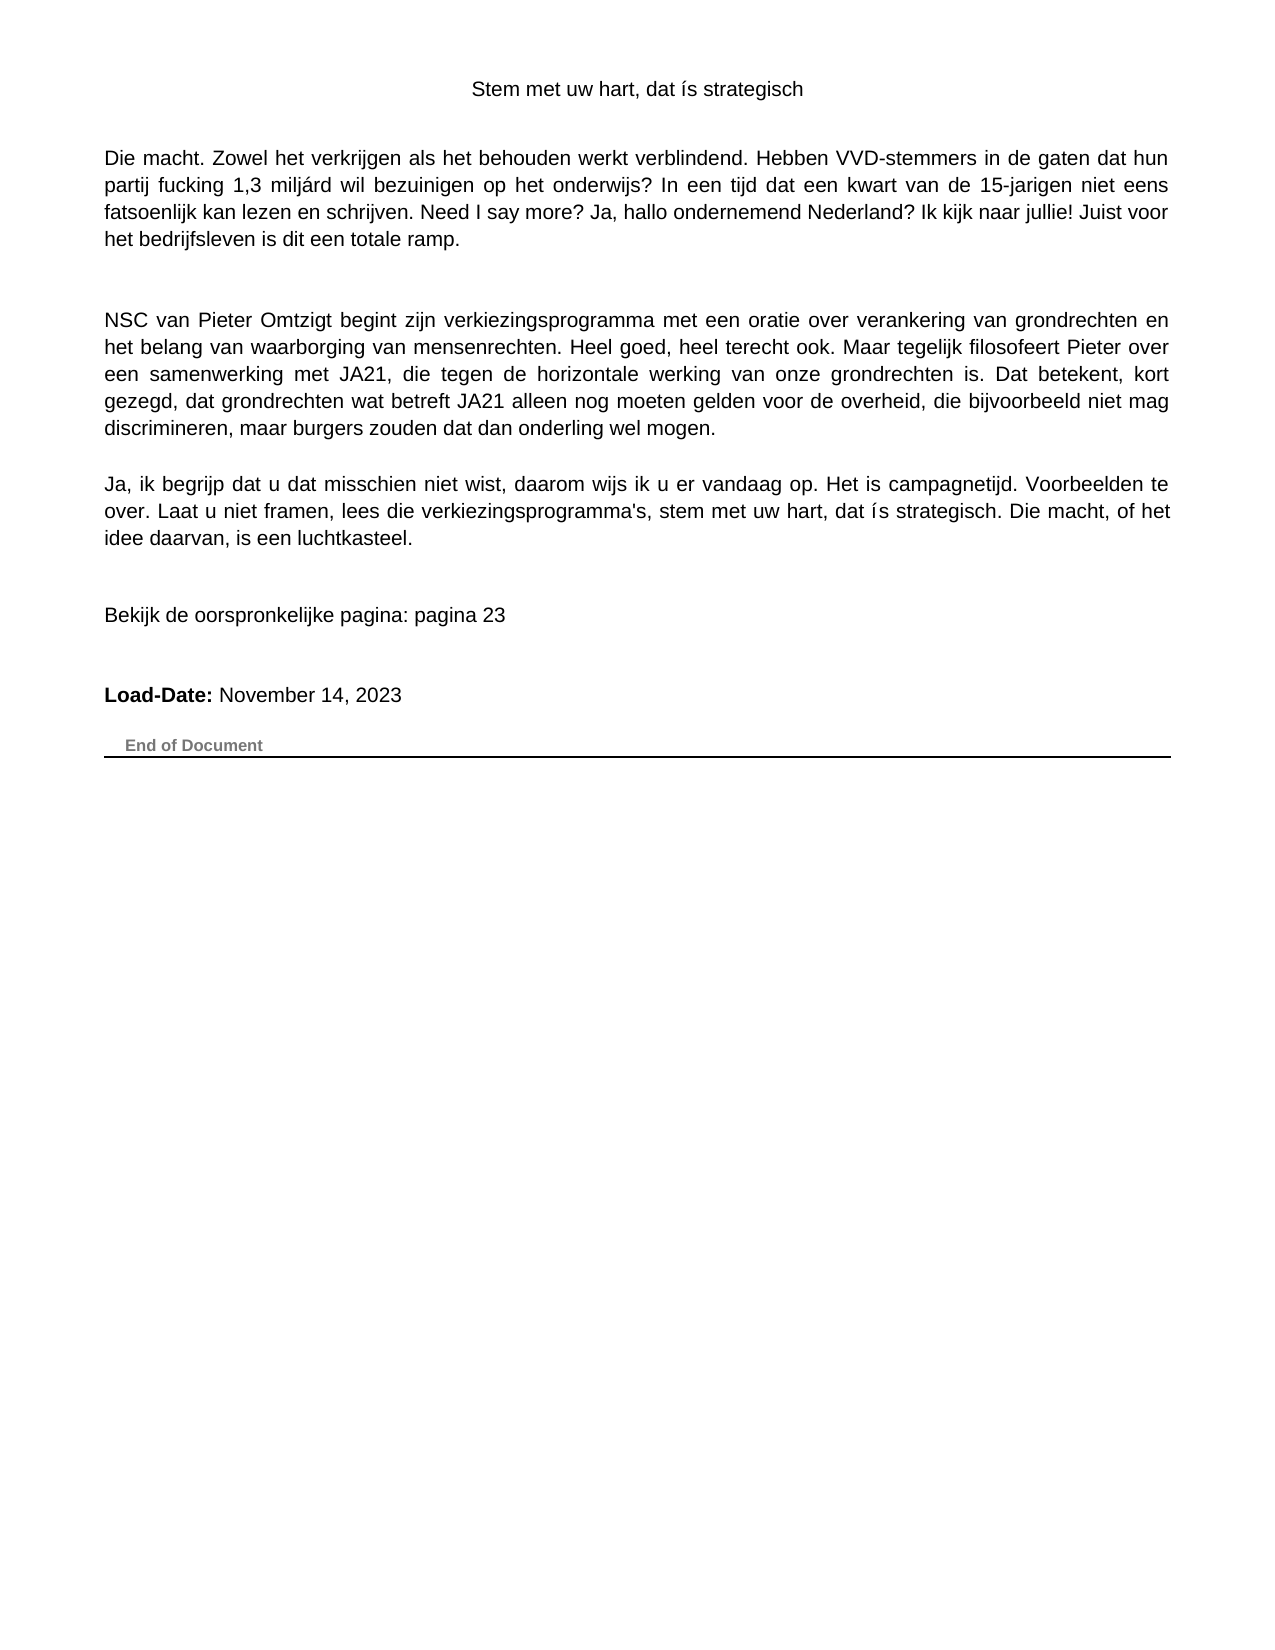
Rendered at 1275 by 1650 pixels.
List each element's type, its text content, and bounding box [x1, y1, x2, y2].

text Load-Date: November 14, 2023 [104, 651, 1171, 707]
text Bekijk de oorspronkelijke pagina: pagina 23 [104, 599, 1171, 626]
text End of Document [125, 736, 1171, 755]
text NSC van Pieter Omtzigt begint zijn verkiezingsprogramma met een oratie over verankering van grondrechten en het belang van waarborging van mensenrechten. Heel goed, heel terecht ook. Maar tegelijk filosofeert Pieter over een samenwerking met JA21, die tegen de horizontale werking van onze grondrechten is. Dat betekent, kort gezegd, dat grondrechten wat betreft JA21 alleen nog moeten gelden voor de overheid, die bijvoorbeeld niet mag discrimineren, maar burgers zouden dat dan onderling wel mogen. [104, 304, 1171, 440]
text Die macht. Zowel het verkrijgen als het behouden werkt verblindend. Hebben VVD-stemmers in de gaten dat hun partij fucking 1,3 miljárd wil bezuinigen op het onderwijs? In een tijd dat een kwart van de 15-jarigen niet eens fatsoenlijk kan lezen en schrijven. Need I say more? Ja, hallo ondernemend Nederland? Ik kijk naar jullie! Juist voor het bedrijfsleven is dit een totale ramp. [104, 142, 1171, 251]
text Ja, ik begrijp dat u dat misschien niet wist, daarom wijs ik u er vandaag op. Het is campagnetijd. Voorbeelden te over. Laat u niet framen, lees die verkiezingsprogramma's, stem met uw hart, dat í­s strategisch. Die macht, of het idee daarvan, is een luchtkasteel. [104, 468, 1171, 550]
